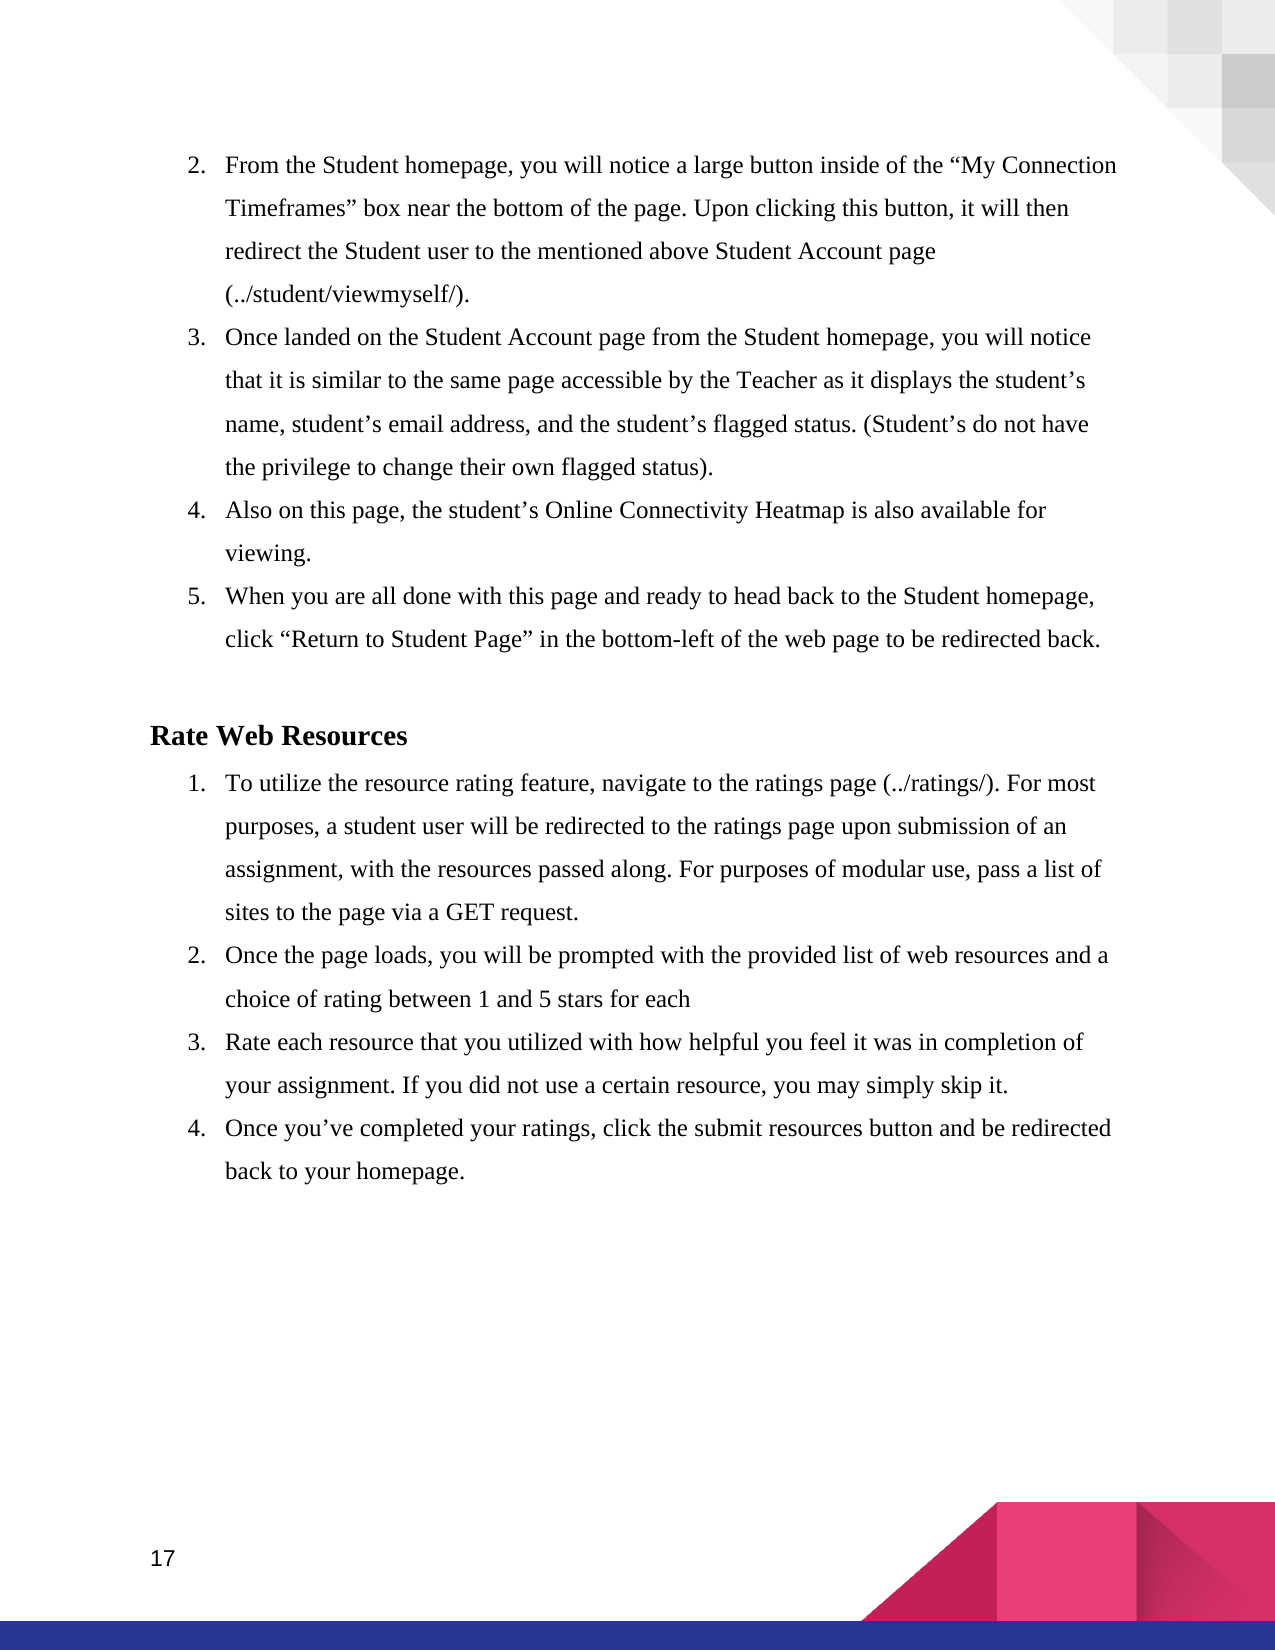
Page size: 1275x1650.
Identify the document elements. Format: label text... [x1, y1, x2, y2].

picture [0, 1500, 1275, 1650]
list Once landed on the Student Account page from the Student homepage, you will notice that it is similar to the same page accessible by the Teacher as it displays the student’s name, student’s email address, and the student’s flagged status. (Student’s do not have the privilege to change their own flagged status). [187, 322, 1125, 481]
list To utilize the resource rating feature, navigate to the ratings page (../ratings/). For most purposes, a student user will be redirected to the ratings page upon submission of an assignment, with the resources passed along. For purposes of modular use, pass a list of sites to the page via a GET request. [187, 768, 1125, 926]
picture [1059, 0, 1275, 217]
list When you are all done with this page and ready to head back to the Student homepage, click “Return to Student Page” in the bottom-left of the web page to be redirected back. [187, 581, 1125, 653]
text Rate Web Resources [150, 718, 1125, 751]
list From the Student homepage, you will notice a large button inside of the “My Connection Timeframes” box near the bottom of the page. Upon clicking this button, it will then redirect the Student user to the mentioned above Student Account page (../student/viewmyself/). [187, 150, 1125, 308]
list Also on this page, the student’s Online Connectivity Heatmap is also available for viewing. [187, 495, 1125, 567]
list Rate each resource that you utilized with how helpful you feel it was in completion of your assignment. If you did not use a certain resource, you may simply skip it. [187, 1027, 1125, 1099]
list Once you’ve completed your ratings, click the submit resources button and be redirected back to your homepage. [187, 1113, 1125, 1185]
list Once the page loads, you will be prompted with the provided list of web resources and a choice of rating between 1 and 5 stars for each [187, 941, 1125, 1012]
